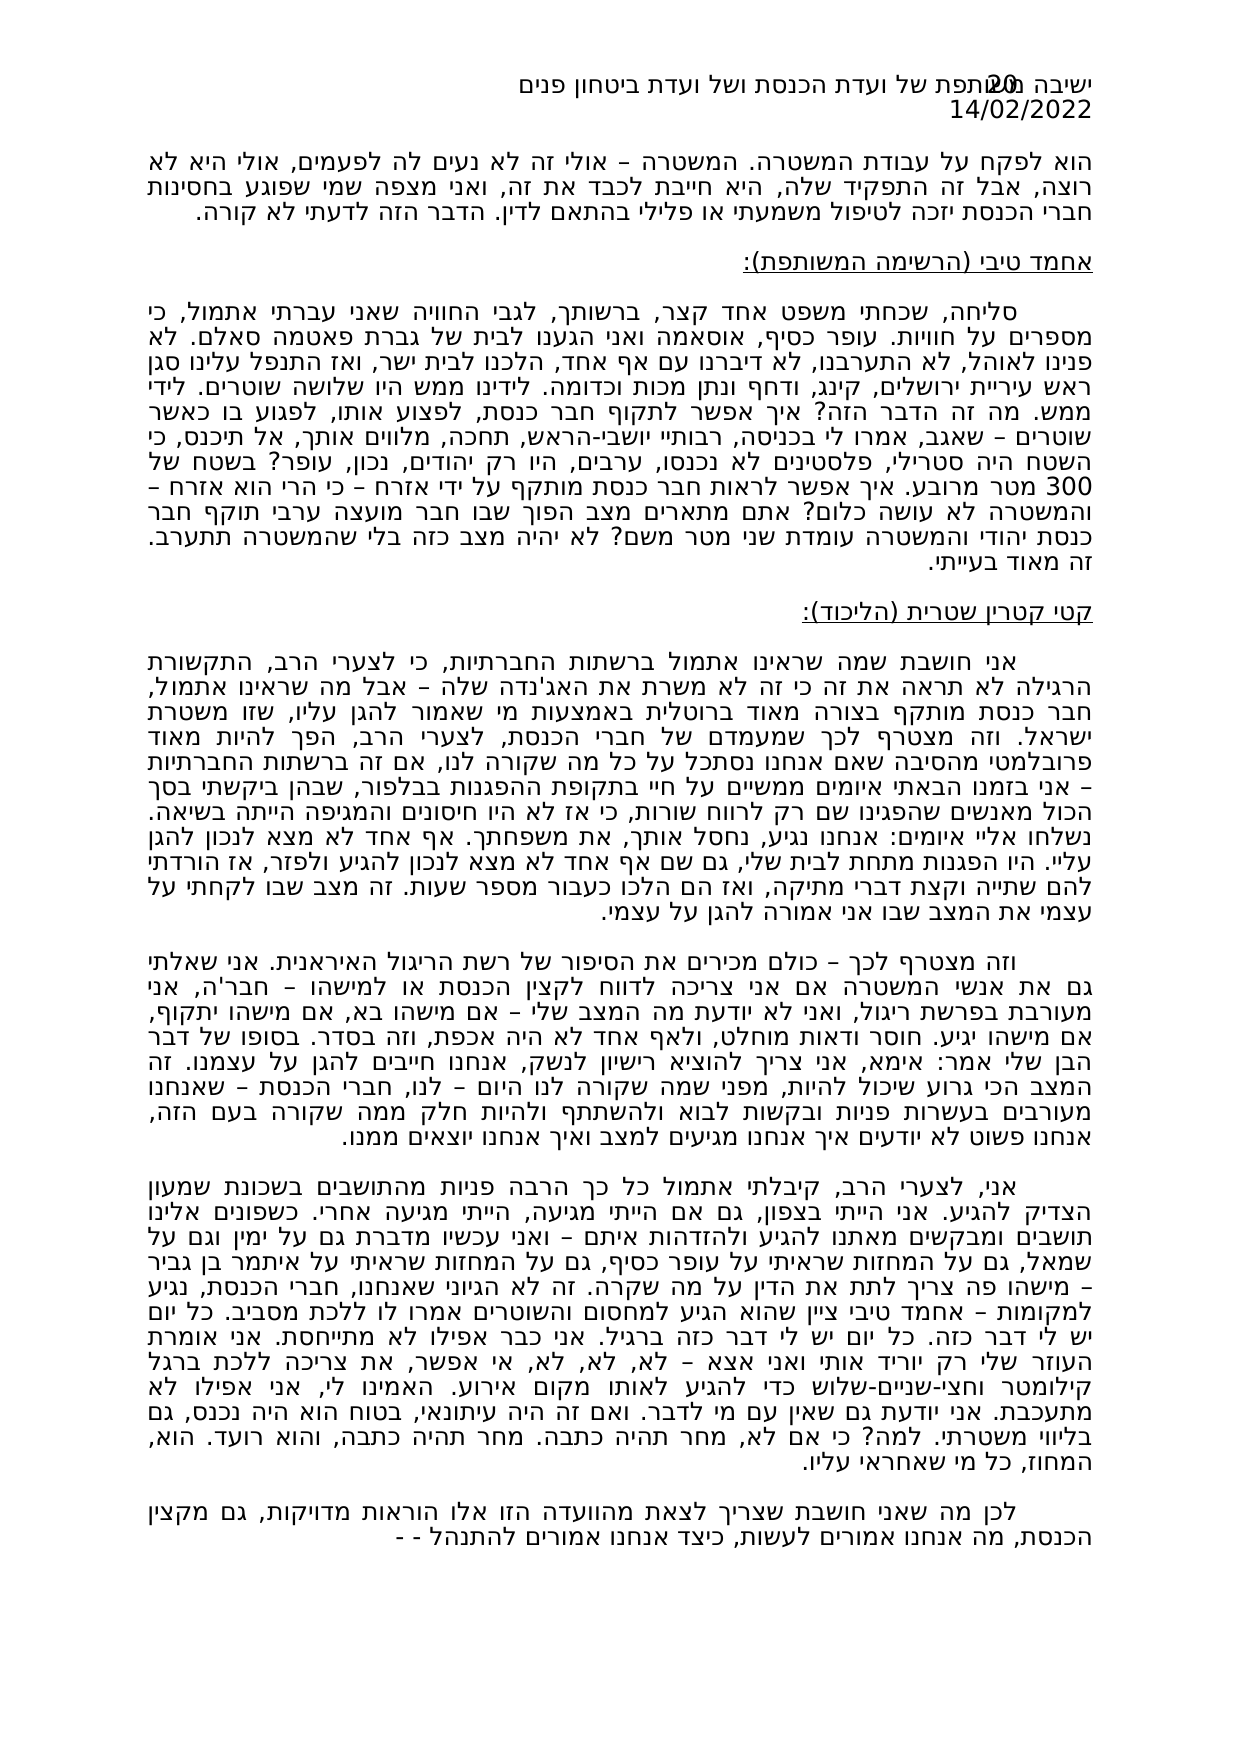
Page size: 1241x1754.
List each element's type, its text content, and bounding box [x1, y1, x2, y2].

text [147, 150, 1093, 225]
text לכן מה שאני חושבת שצריך לצאת מהוועדה הזו אלו הוראות מדויקות, גם מקצין הכנסת, מה אנחנו אמורים לעשות, כיצד אנחנו אמורים להתנהל - - [147, 1500, 1093, 1550]
text וזה מצטרף לכך – כולם מכירים את הסיפור של רשת הריגול האיראנית. אני שאלתי גם את אנשי המשטרה אם אני צריכה לדווח לקצין הכנסת או למישהו – חבר'ה, אני מעורבת בפרשת ריגול, ואני לא יודעת מה המצב שלי – אם מישהו בא, אם מישהו יתקוף, אם מישהו יגיע. חוסר ודאות מוחלט, ולאף אחד לא היה אכפת, וזה בסדר. בסופו של דבר הבן שלי אמר: אימא, אני צריך להוציא רישיון לנשק, אנחנו חייבים להגן על עצמנו. זה המצב הכי גרוע שיכול להיות, מפני שמה שקורה לנו היום – לנו, חברי הכנסת – שאנחנו מעורבים בעשרות פניות ובקשות לבוא ולהשתתף ולהיות חלק ממה שקורה בעם הזה, אנחנו פשוט לא יודעים איך אנחנו מגיעים למצב ואיך אנחנו יוצאים ממנו. [147, 950, 1093, 1150]
text סליחה, שכחתי משפט אחד קצר, ברשותך, לגבי החוויה שאני עברתי אתמול, כי מספרים על חוויות. עופר כסיף, אוסאמה ואני הגענו לבית של גברת פאטמה סאלם. לא פנינו לאוהל, לא התערבנו, לא דיברנו עם אף אחד, הלכנו לבית ישר, ואז התנפל עלינו סגן ראש עיריית ירושלים, קינג, ודחף ונתן מכות וכדומה. לידינו ממש היו שלושה שוטרים. לידי ממש. מה זה הדבר הזה? איך אפשר לתקוף חבר כנסת, לפצוע אותו, לפגוע בו כאשר שוטרים – שאגב, אמרו לי בכניסה, רבותיי יושבי-הראש, תחכה, מלווים אותך, אל תיכנס, כי השטח היה סטרילי, פלסטינים לא נכנסו, ערבים, היו רק יהודים, נכון, עופר? בשטח של 300 מטר מרובע. איך אפשר לראות חבר כנסת מותקף על ידי אזרח – כי הרי הוא אזרח – והמשטרה לא עושה כלום? אתם מתארים מצב הפוך שבו חבר מועצה ערבי תוקף חבר כנסת יהודי והמשטרה עומדת שני מטר משם? לא יהיה מצב כזה בלי שהמשטרה תתערב. זה מאוד בעייתי. [147, 300, 1093, 575]
text אני חושבת שמה שראינו אתמול ברשתות החברתיות, כי לצערי הרב, התקשורת הרגילה לא תראה את זה כי זה לא משרת את האג'נדה שלה – אבל מה שראינו אתמול, חבר כנסת מותקף בצורה מאוד ברוטלית באמצעות מי שאמור להגן עליו, שזו משטרת ישראל. וזה מצטרף לכך שמעמדם של חברי הכנסת, לצערי הרב, הפך להיות מאוד פרובלמטי מהסיבה שאם אנחנו נסתכל על כל מה שקורה לנו, אם זה ברשתות החברתיות – אני בזמנו הבאתי איומים ממשיים על חיי בתקופת ההפגנות בבלפור, שבהן ביקשתי בסך הכול מאנשים שהפגינו שם רק לרווח שורות, כי אז לא היו חיסונים והמגיפה הייתה בשיאה. נשלחו אליי איומים: אנחנו נגיע, נחסל אותך, את משפחתך. אף אחד לא מצא לנכון להגן עליי. היו הפגנות מתחת לבית שלי, גם שם אף אחד לא מצא לנכון להגיע ולפזר, אז הורדתי להם שתייה וקצת דברי מתיקה, ואז הם הלכו כעבור מספר שעות. זה מצב שבו לקחתי על עצמי את המצב שבו אני אמורה להגן על עצמי. [147, 650, 1093, 925]
text << דובר >> אחמד טיבי (הרשימה המשותפת): << דובר >> [147, 250, 1093, 275]
text << דובר >> קטי קטרין שטרית (הליכוד): << דובר >> [147, 600, 1093, 625]
text אני, לצערי הרב, קיבלתי אתמול כל כך הרבה פניות מהתושבים בשכונת שמעון הצדיק להגיע. אני הייתי בצפון, גם אם הייתי מגיעה, הייתי מגיעה אחרי. כשפונים אלינו תושבים ומבקשים מאתנו להגיע ולהזדהות איתם – ואני עכשיו מדברת גם על ימין וגם על שמאל, גם על המחזות שראיתי על עופר כסיף, גם על המחזות שראיתי על איתמר בן גביר – מישהו פה צריך לתת את הדין על מה שקרה. זה לא הגיוני שאנחנו, חברי הכנסת, נגיע למקומות – אחמד טיבי ציין שהוא הגיע למחסום והשוטרים אמרו לו ללכת מסביב. כל יום יש לי דבר כזה. כל יום יש לי דבר כזה ברגיל. אני כבר אפילו לא מתייחסת. אני אומרת העוזר שלי רק יוריד אותי ואני אצא – לא, לא, לא, אי אפשר, את צריכה ללכת ברגל קילומטר וחצי-שניים-שלוש כדי להגיע לאותו מקום אירוע. האמינו לי, אני אפילו לא מתעכבת. אני יודעת גם שאין עם מי לדבר. ואם זה היה עיתונאי, בטוח הוא היה נכנס, גם בליווי משטרתי. למה? כי אם לא, מחר תהיה כתבה. מחר תהיה כתבה, והוא רועד. הוא, המחוז, כל מי שאחראי עליו. [147, 1175, 1093, 1475]
